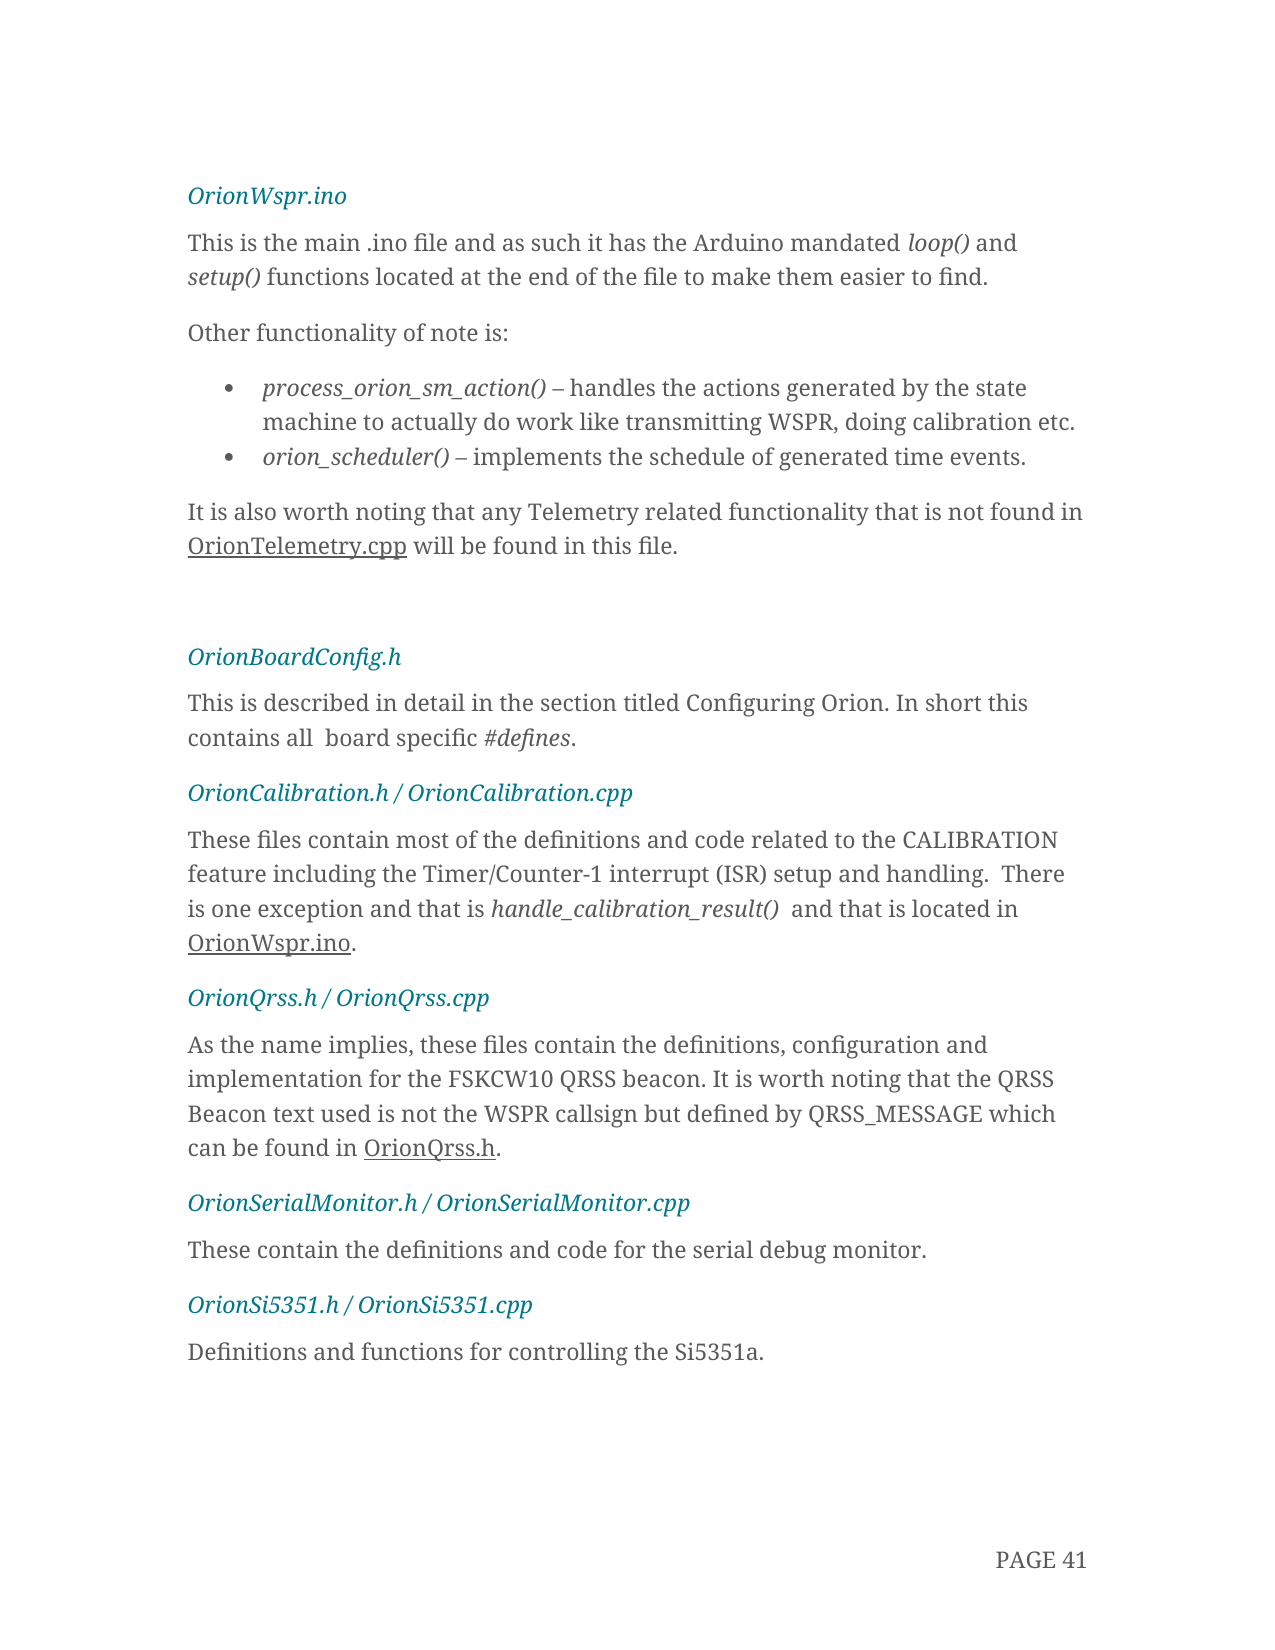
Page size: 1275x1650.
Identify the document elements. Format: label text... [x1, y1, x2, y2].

subtitle OrionSi5351.h / OrionSi5351.cpp [187, 1289, 1087, 1321]
subtitle OrionQrss.h / OrionQrss.cpp [187, 982, 1087, 1013]
text This is the main .ino file and as such it has the Arduino mandated loop() and setup() functions located at the end of the file to make them easier to find. [187, 227, 1087, 292]
subtitle OrionWspr.ino [187, 180, 1087, 211]
text It is also worth noting that any Telemetry related functionality that is not found in OrionTelemetry.cpp will be found in this file. [187, 496, 1087, 561]
list process_orion_sm_action() – handles the actions generated by the state machine to actually do work like transmitting WSPR, doing calibration etc. [225, 372, 1087, 437]
subtitle OrionSerialMonitor.h / OrionSerialMonitor.cpp [187, 1187, 1087, 1218]
text As the name implies, these files contain the definitions, configuration and implementation for the FSKCW10 QRSS beacon. It is worth noting that the QRSS Beacon text used is not the WSPR callsign but defined by QRSS_MESSAGE which can be found in OrionQrss.h. [187, 1029, 1087, 1163]
text Definitions and functions for controlling the Si5351a. [187, 1336, 1087, 1367]
text These files contain most of the definitions and code related to the CALIBRATION feature including the Timer/Counter-1 interrupt (ISR) setup and handling. There is one exception and that is handle_calibration_result() and that is located in OrionWspr.ino. [187, 824, 1087, 958]
list orion_scheduler() – implements the schedule of generated time events. [225, 440, 1087, 472]
text This is described in detail in the section titled Configuring Orion. In short this contains all board specific #defines. [187, 687, 1087, 753]
text Other functionality of note is: [187, 316, 1087, 348]
text These contain the definitions and code for the serial debug monitor. [187, 1234, 1087, 1265]
subtitle OrionBoardConfig.h [187, 640, 1087, 672]
subtitle OrionCalibration.h / OrionCalibration.cpp [187, 777, 1087, 808]
